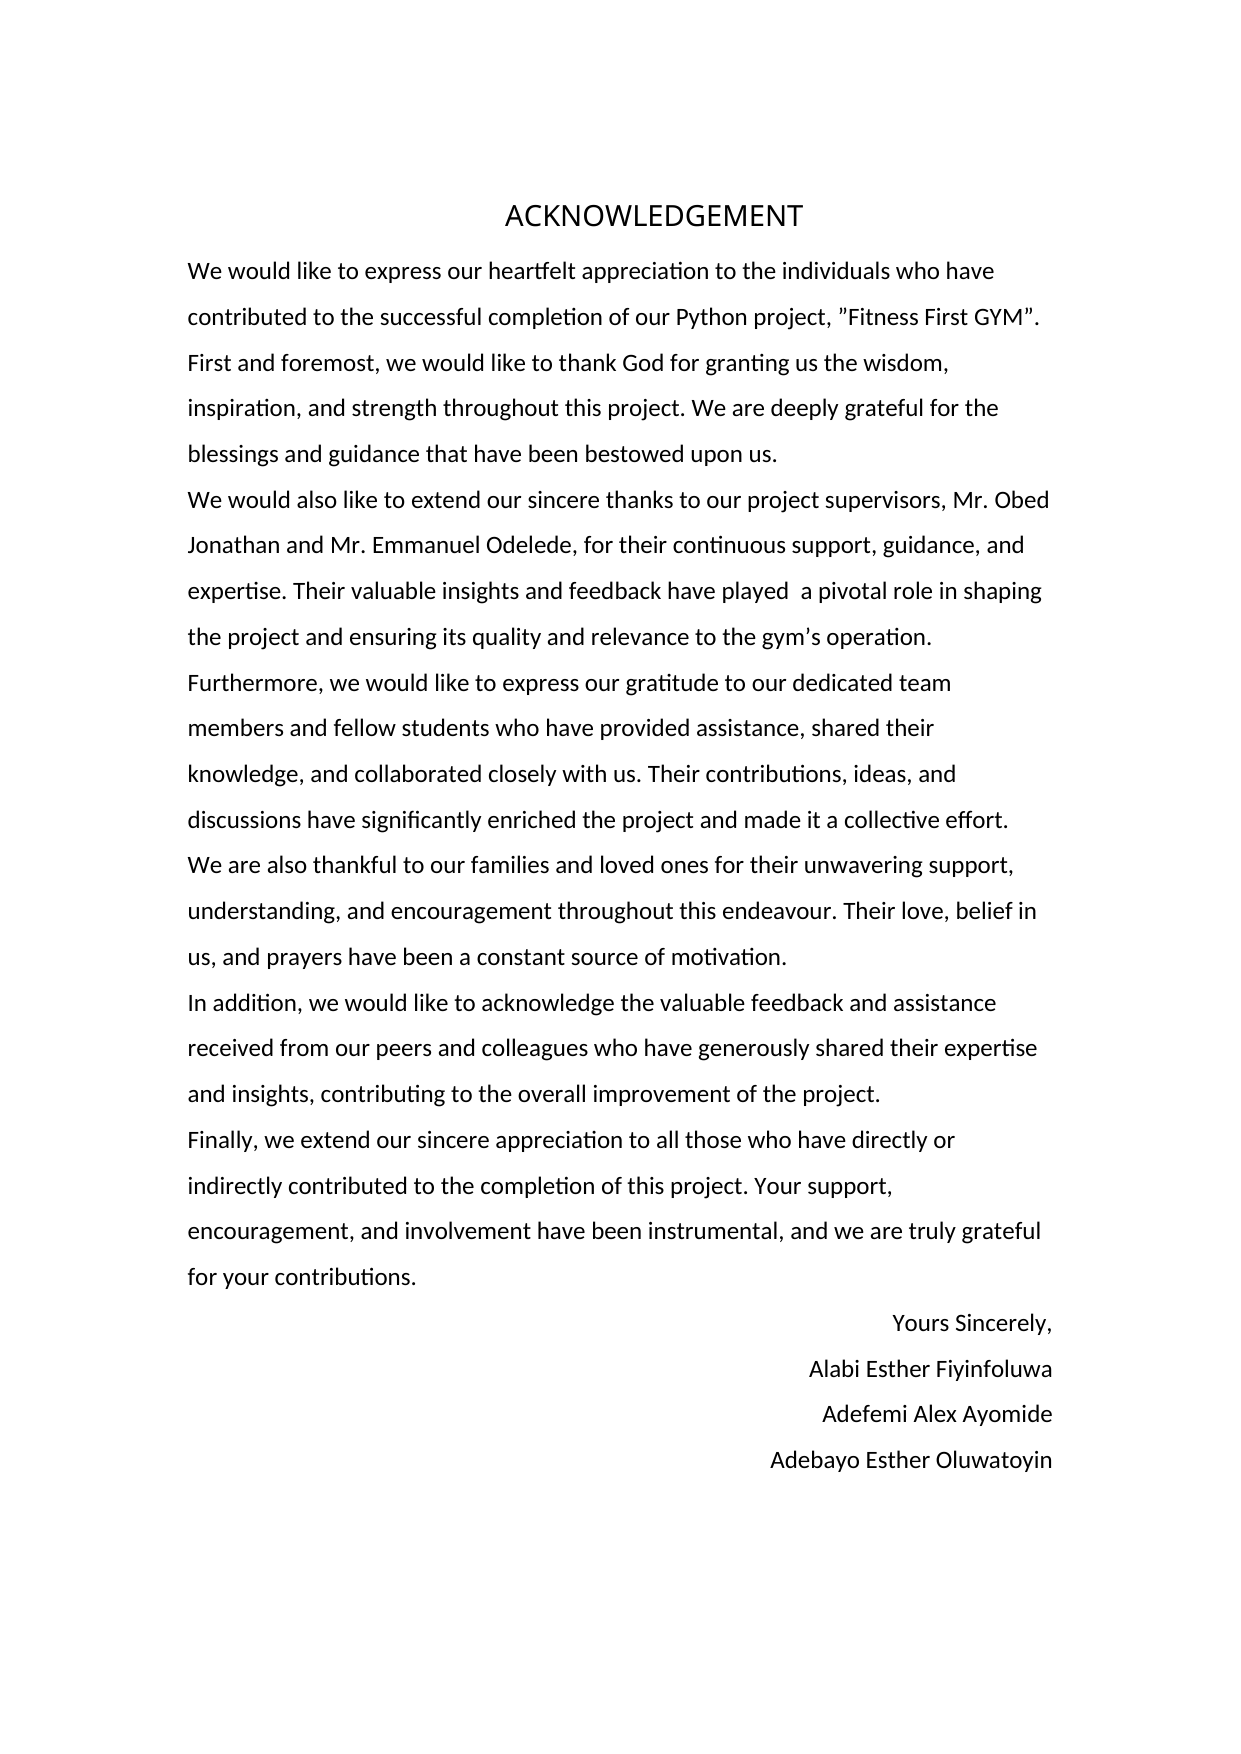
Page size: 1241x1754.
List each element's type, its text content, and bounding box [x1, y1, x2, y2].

list We are also thankful to our families and loved ones for their unwavering support, understanding, and encouragement throughout this endeavour. Their love, belief in us, and prayers have been a constant source of motivation. [187, 850, 1053, 972]
list We would also like to extend our sincere thanks to our project supervisors, Mr. Obed Jonathan and Mr. Emmanuel Odelede, for their continuous support, guidance, and expertise. Their valuable insights and feedback have played a pivotal role in shaping the project and ensuring its quality and relevance to the gym’s operation. [187, 484, 1053, 652]
list Adebayo Esther Oluwatoyin [187, 1444, 1053, 1475]
list Adefemi Alex Ayomide [187, 1398, 1053, 1429]
list We would like to express our heartfelt appreciation to the individuals who have contributed to the successful completion of our Python project, ”Fitness First GYM”. [187, 255, 1053, 331]
list Finally, we extend our sincere appreciation to all those who have directly or indirectly contributed to the completion of this project. Your support, encouragement, and involvement have been instrumental, and we are truly grateful for your contributions. [187, 1124, 1053, 1292]
list First and foremost, we would like to thank God for granting us the wisdom, inspiration, and strength throughout this project. We are deeply grateful for the blessings and guidance that have been bestowed upon us. [187, 347, 1053, 469]
list ACKNOWLEDGEMENT [187, 196, 1053, 235]
list In addition, we would like to acknowledge the valuable feedback and assistance received from our peers and colleagues who have generously shared their expertise and insights, contributing to the overall improvement of the project. [187, 987, 1053, 1109]
list Yours Sincerely, [187, 1307, 1053, 1337]
list Furthermore, we would like to express our gratitude to our dedicated team members and fellow students who have provided assistance, shared their knowledge, and collaborated closely with us. Their contributions, ideas, and discussions have significantly enriched the project and made it a collective effort. [187, 667, 1053, 834]
list Alabi Esther Fiyinfoluwa [187, 1353, 1053, 1383]
